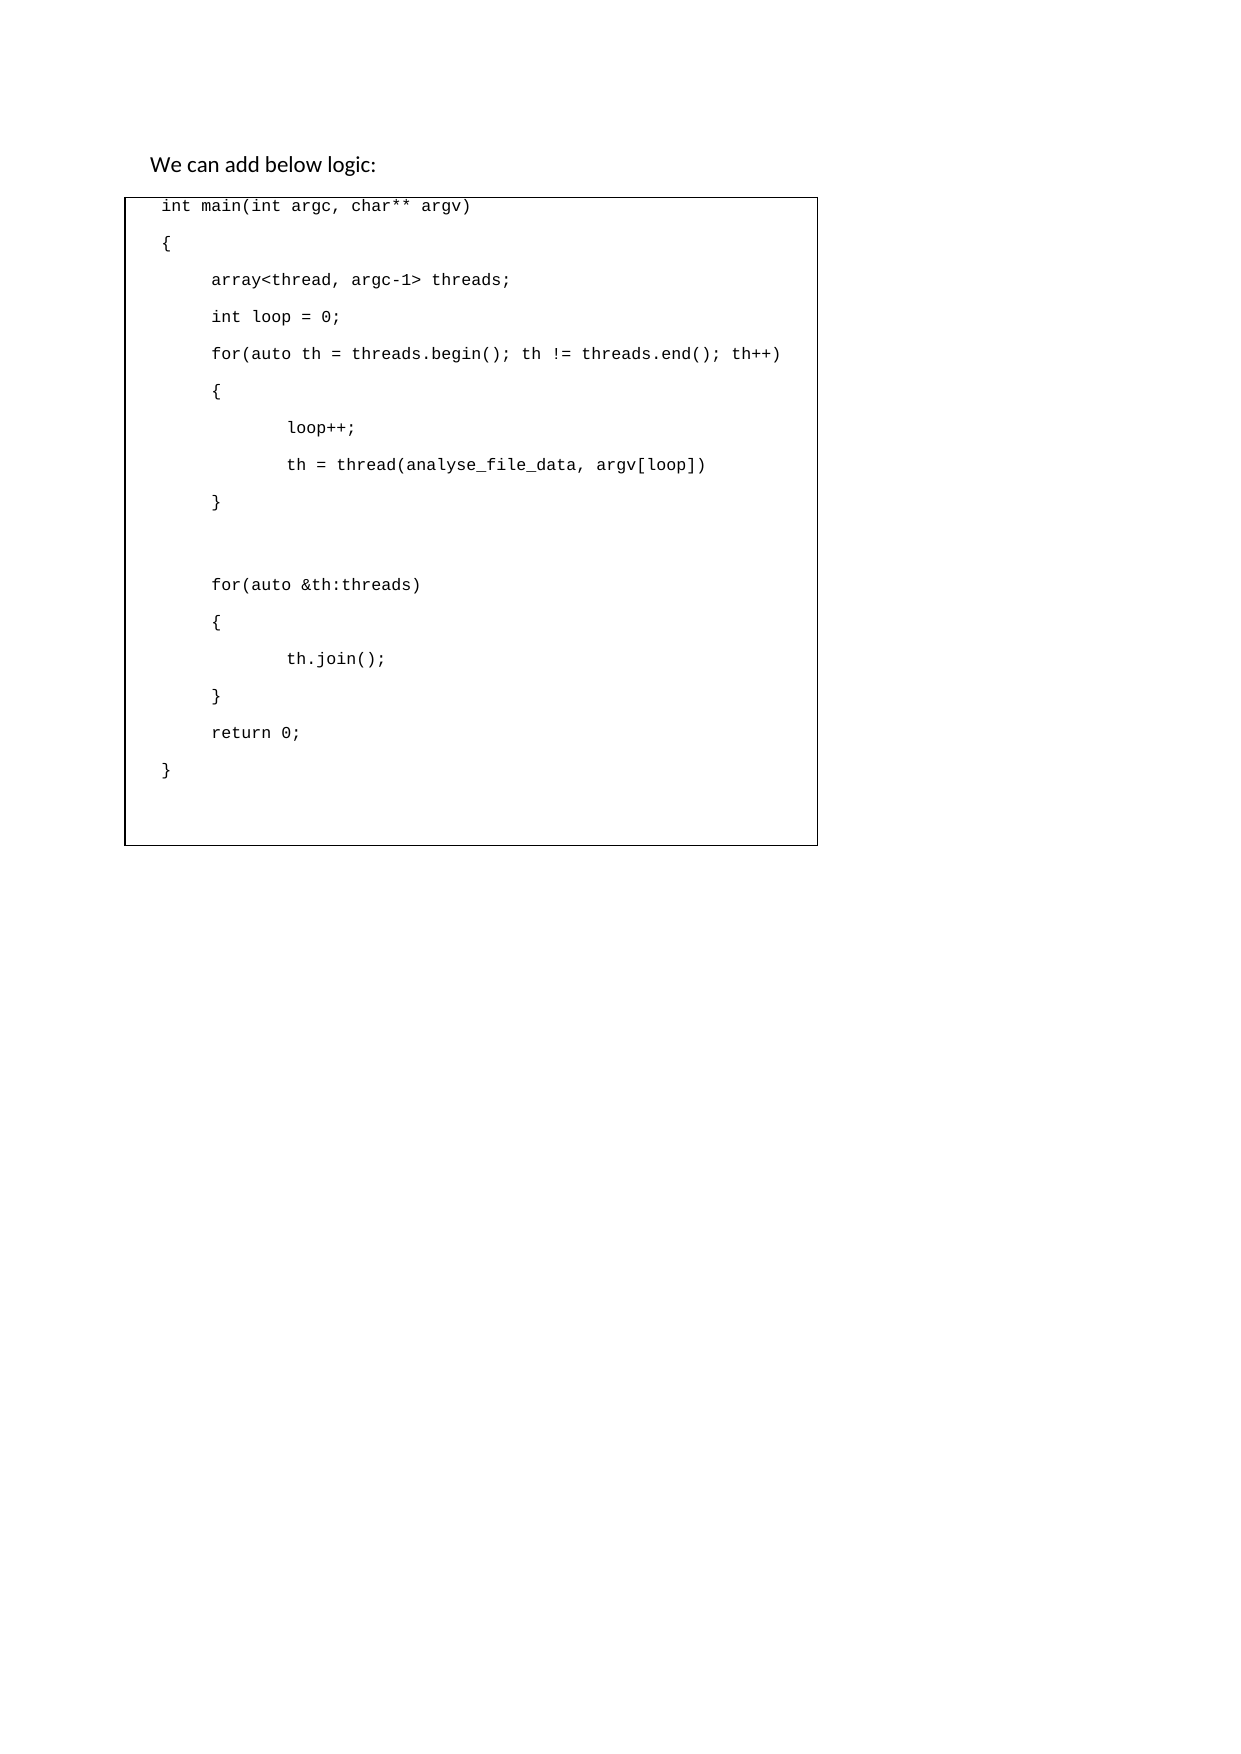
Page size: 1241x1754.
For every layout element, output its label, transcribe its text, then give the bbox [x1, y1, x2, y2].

table_header int main(int argc, char** argv) { array<thread, argc-1> threads; int loop = 0; for(auto th = threads.begin(); th != threads.end(); th++) { loop++; th = thread(analyse_file_data, argv[loop]) } for(auto &th:threads) { th.join(); } return 0; } [126, 198, 817, 845]
text We can add below logic: [150, 150, 1090, 178]
